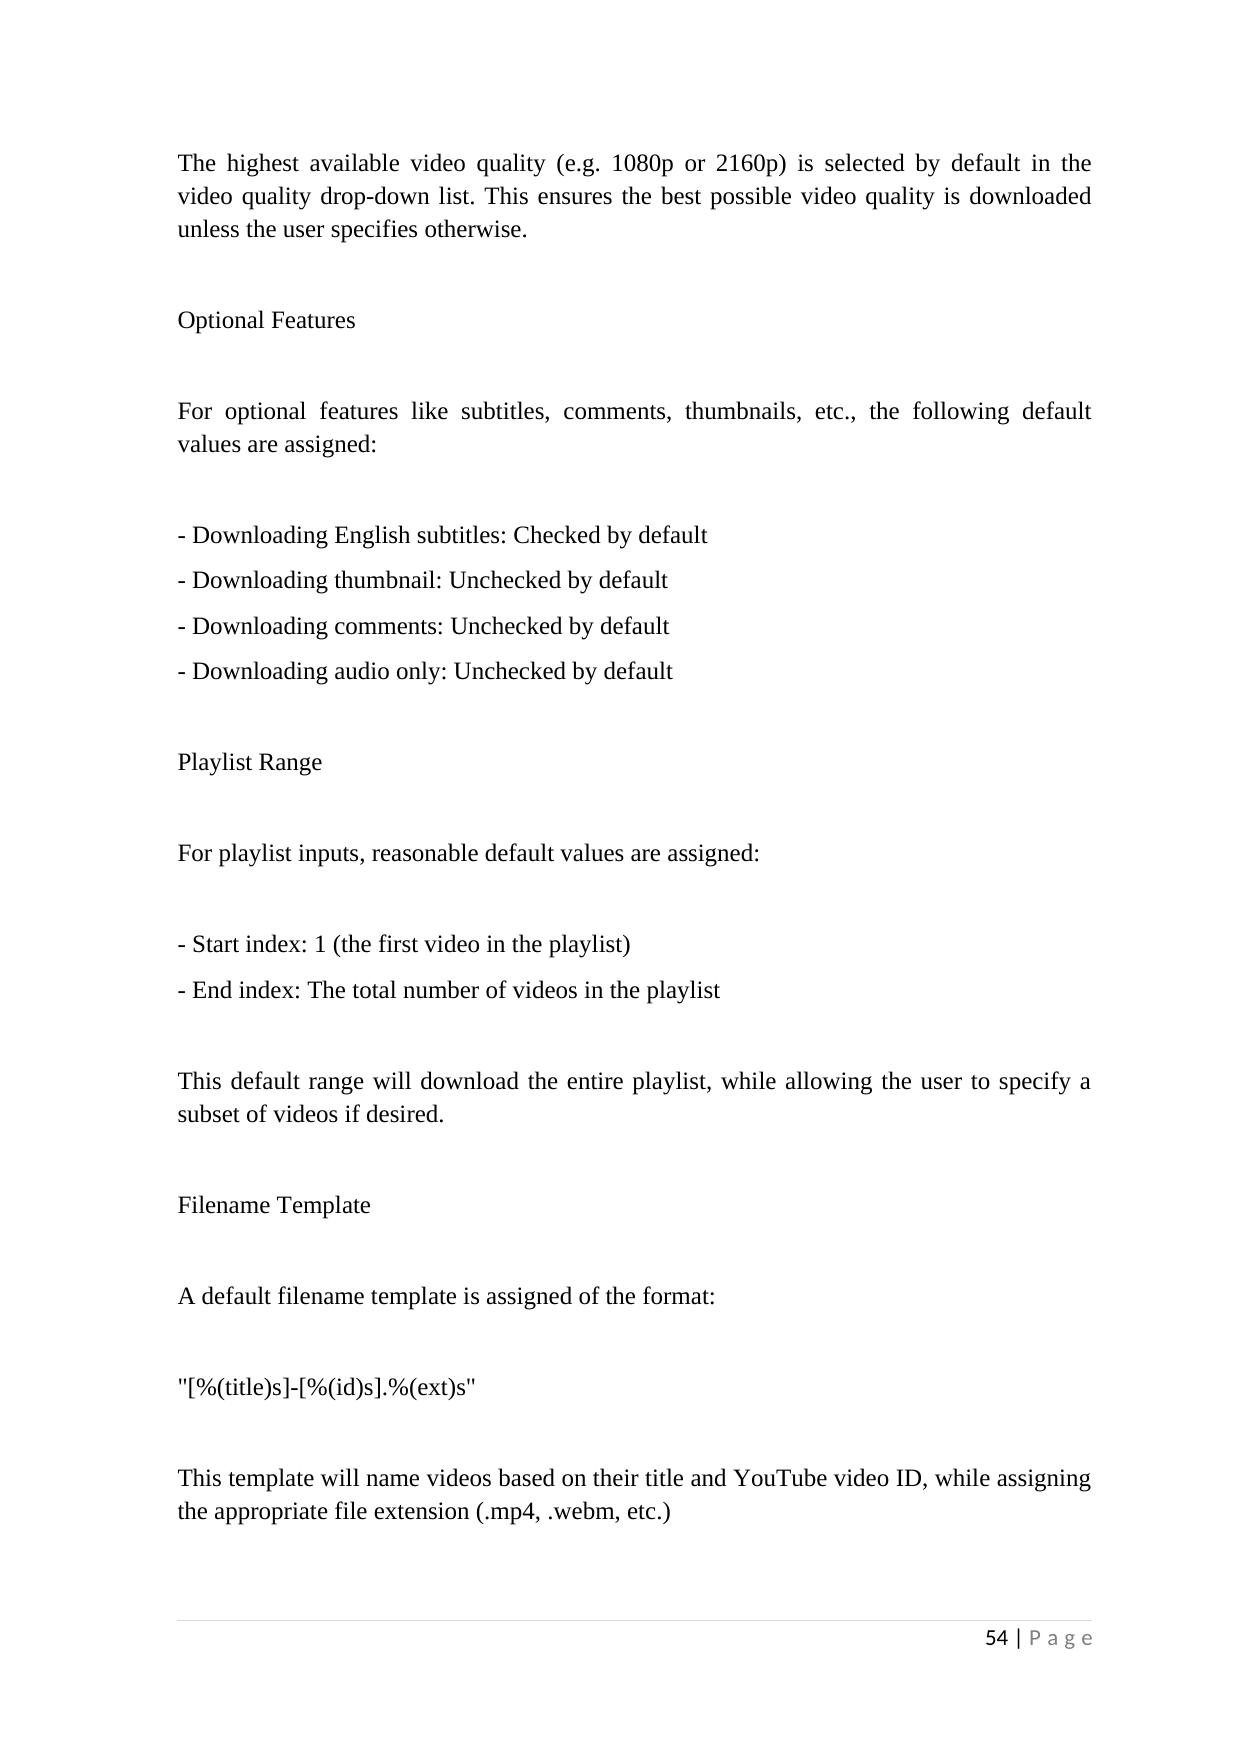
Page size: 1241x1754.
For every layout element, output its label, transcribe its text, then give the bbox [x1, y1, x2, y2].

text - Downloading comments: Unchecked by default [177, 611, 1092, 640]
text Filename Template [177, 1190, 1092, 1219]
text This default range will download the entire playlist, while allowing the user to specify a subset of videos if desired. [177, 1066, 1092, 1128]
text - Downloading thumbnail: Unchecked by default [177, 565, 1092, 594]
text Optional Features [177, 305, 1092, 333]
text This template will name videos based on their title and YouTube video ID, while assigning the appropriate file extension (.mp4, .webm, etc.) [177, 1463, 1092, 1525]
text For playlist inputs, reasonable default values are assigned: [177, 838, 1092, 867]
text - Downloading audio only: Unchecked by default [177, 656, 1092, 685]
text A default filename template is assigned of the format: [177, 1281, 1092, 1310]
text Playlist Range [177, 747, 1092, 776]
text - Downloading English subtitles: Checked by default [177, 520, 1092, 549]
text For optional features like subtitles, comments, thumbnails, etc., the following default values are assigned: [177, 396, 1092, 458]
text "[%(title)s]-[%(id)s].%(ext)s" [177, 1372, 1092, 1401]
text - Start index: 1 (the first video in the playlist) [177, 929, 1092, 958]
text The highest available video quality (e.g. 1080p or 2160p) is selected by default in the video quality drop-down list. This ensures the best possible video quality is downloaded unless the user specifies otherwise. [177, 148, 1092, 242]
text - End index: The total number of videos in the playlist [177, 975, 1092, 1004]
